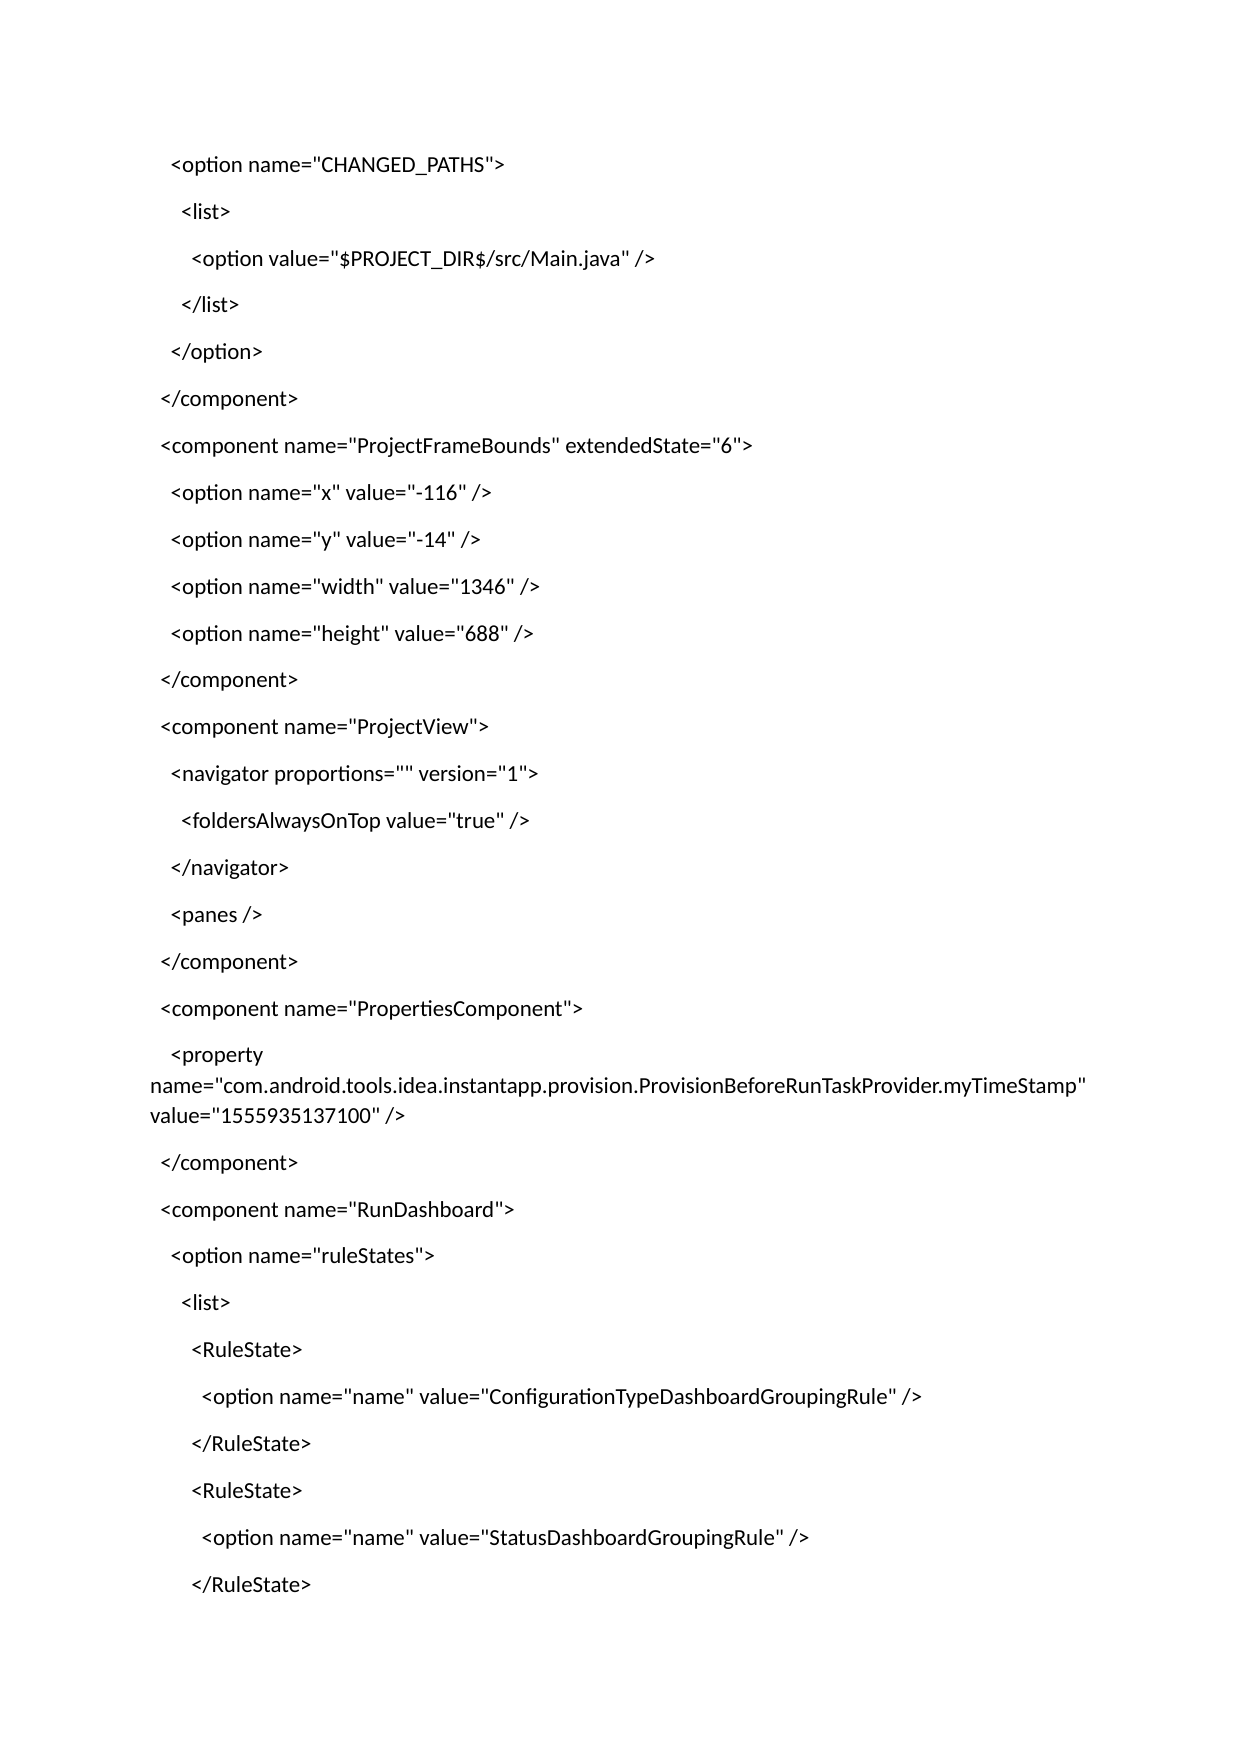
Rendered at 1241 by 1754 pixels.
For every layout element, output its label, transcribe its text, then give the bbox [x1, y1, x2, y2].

text <RuleState> [150, 1476, 1090, 1504]
text <list> [150, 197, 1090, 225]
text </component> [150, 947, 1090, 975]
text <component name="ProjectView"> [150, 712, 1090, 741]
text </component> [150, 666, 1090, 694]
text <option name="name" value="ConfigurationTypeDashboardGroupingRule" /> [150, 1382, 1090, 1410]
text <foldersAlwaysOnTop value="true" /> [150, 806, 1090, 834]
text <option name="x" value="-116" /> [150, 478, 1090, 506]
text <list> [150, 1288, 1090, 1317]
text </list> [150, 291, 1090, 319]
text <component name="PropertiesComponent"> [150, 994, 1090, 1022]
text <option name="name" value="StatusDashboardGroupingRule" /> [150, 1523, 1090, 1551]
text </RuleState> [150, 1570, 1090, 1598]
text </component> [150, 384, 1090, 412]
text </option> [150, 337, 1090, 366]
text </component> [150, 1148, 1090, 1176]
text <RuleState> [150, 1335, 1090, 1363]
text <navigator proportions="" version="1"> [150, 759, 1090, 787]
text <option name="width" value="1346" /> [150, 572, 1090, 600]
text </navigator> [150, 853, 1090, 881]
text <option name="height" value="688" /> [150, 619, 1090, 647]
text <option name="ruleStates"> [150, 1242, 1090, 1270]
text <component name="ProjectFrameBounds" extendedState="6"> [150, 431, 1090, 459]
text <component name="RunDashboard"> [150, 1195, 1090, 1223]
text <option name="y" value="-14" /> [150, 525, 1090, 553]
text </RuleState> [150, 1429, 1090, 1457]
text <option value="$PROJECT_DIR$/src/Main.java" /> [150, 244, 1090, 272]
text <panes /> [150, 900, 1090, 928]
text <option name="CHANGED_PATHS"> [150, 150, 1090, 178]
text <property name="com.android.tools.idea.instantapp.provision.ProvisionBeforeRunTaskProvider.myTimeStamp" value="1555935137100" /> [150, 1041, 1090, 1129]
